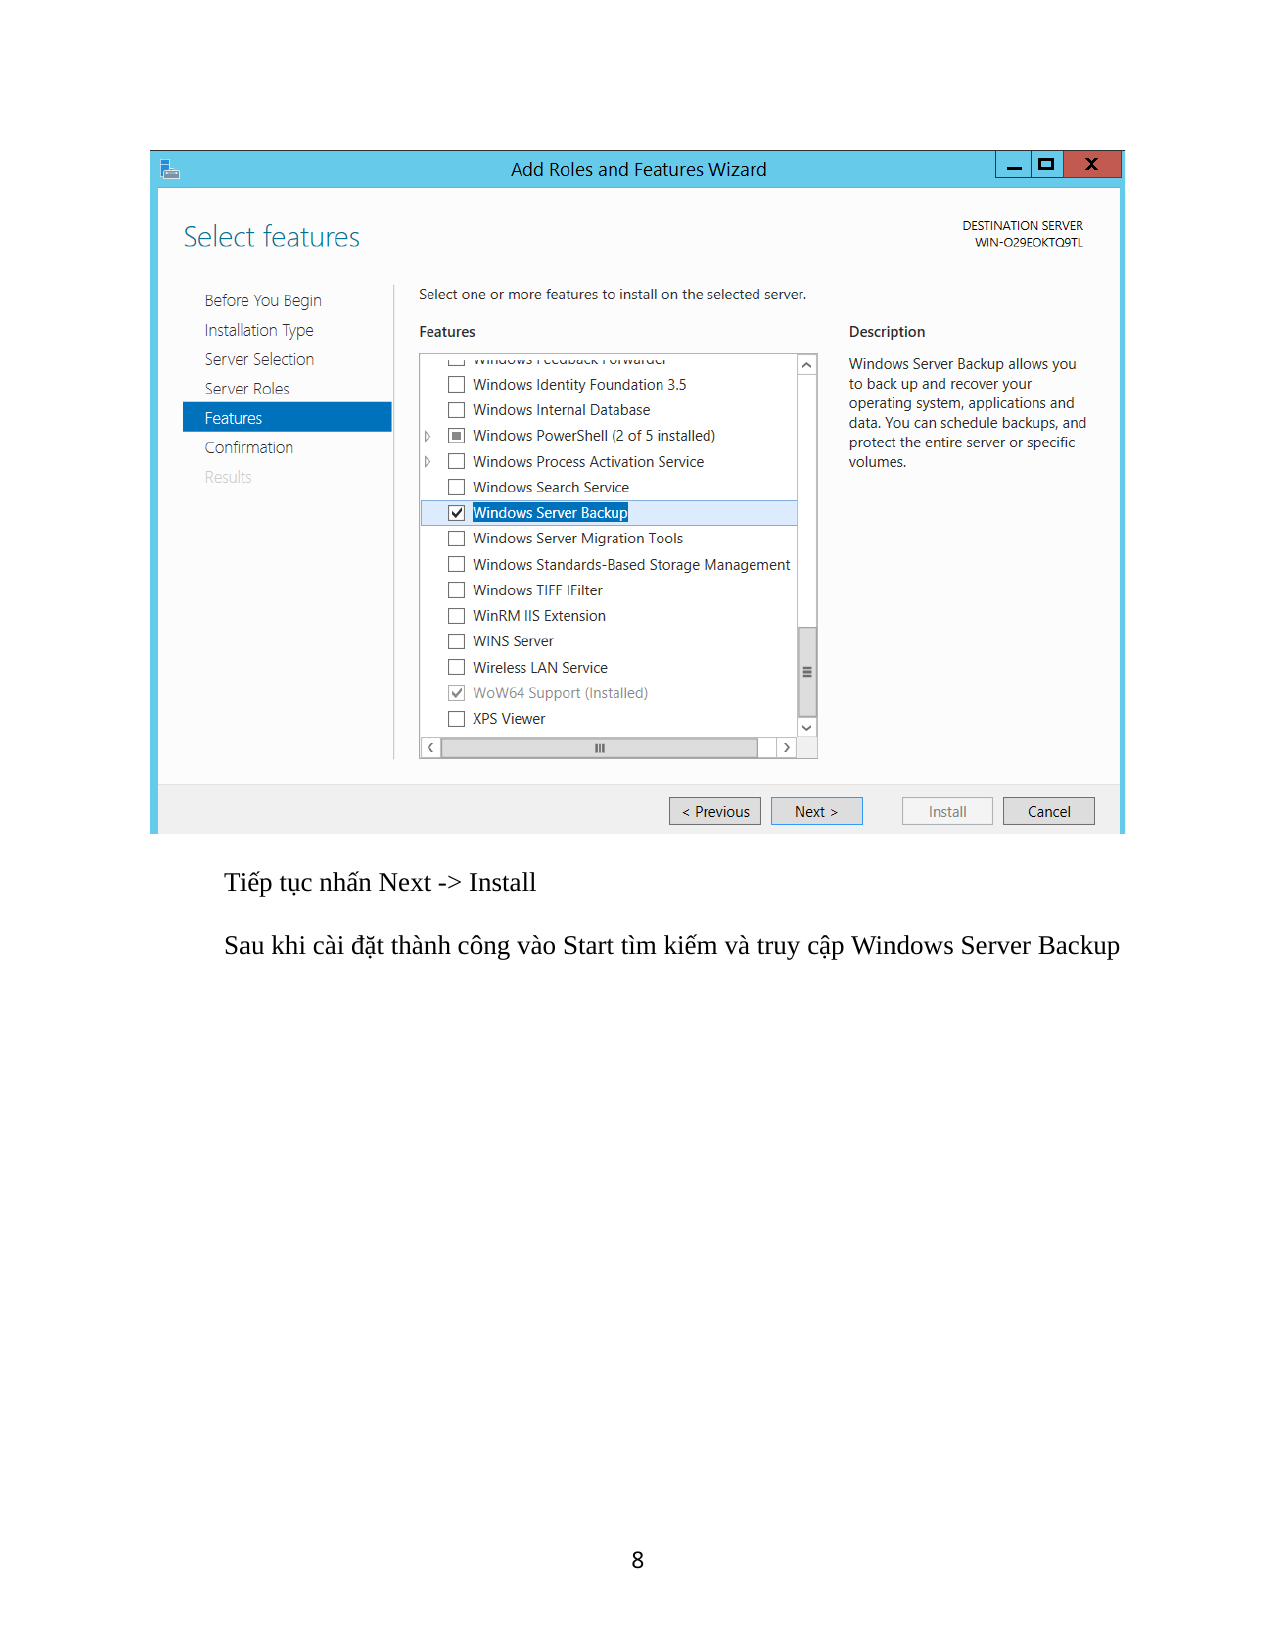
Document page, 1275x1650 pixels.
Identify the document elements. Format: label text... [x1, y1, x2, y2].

picture [150, 150, 1125, 834]
text Sau khi cài đặt thành công vào Start tìm kiếm và truy cập Windows Server Backup [150, 929, 1125, 960]
text Tiếp tục nhấn Next -> Install [150, 866, 1125, 897]
